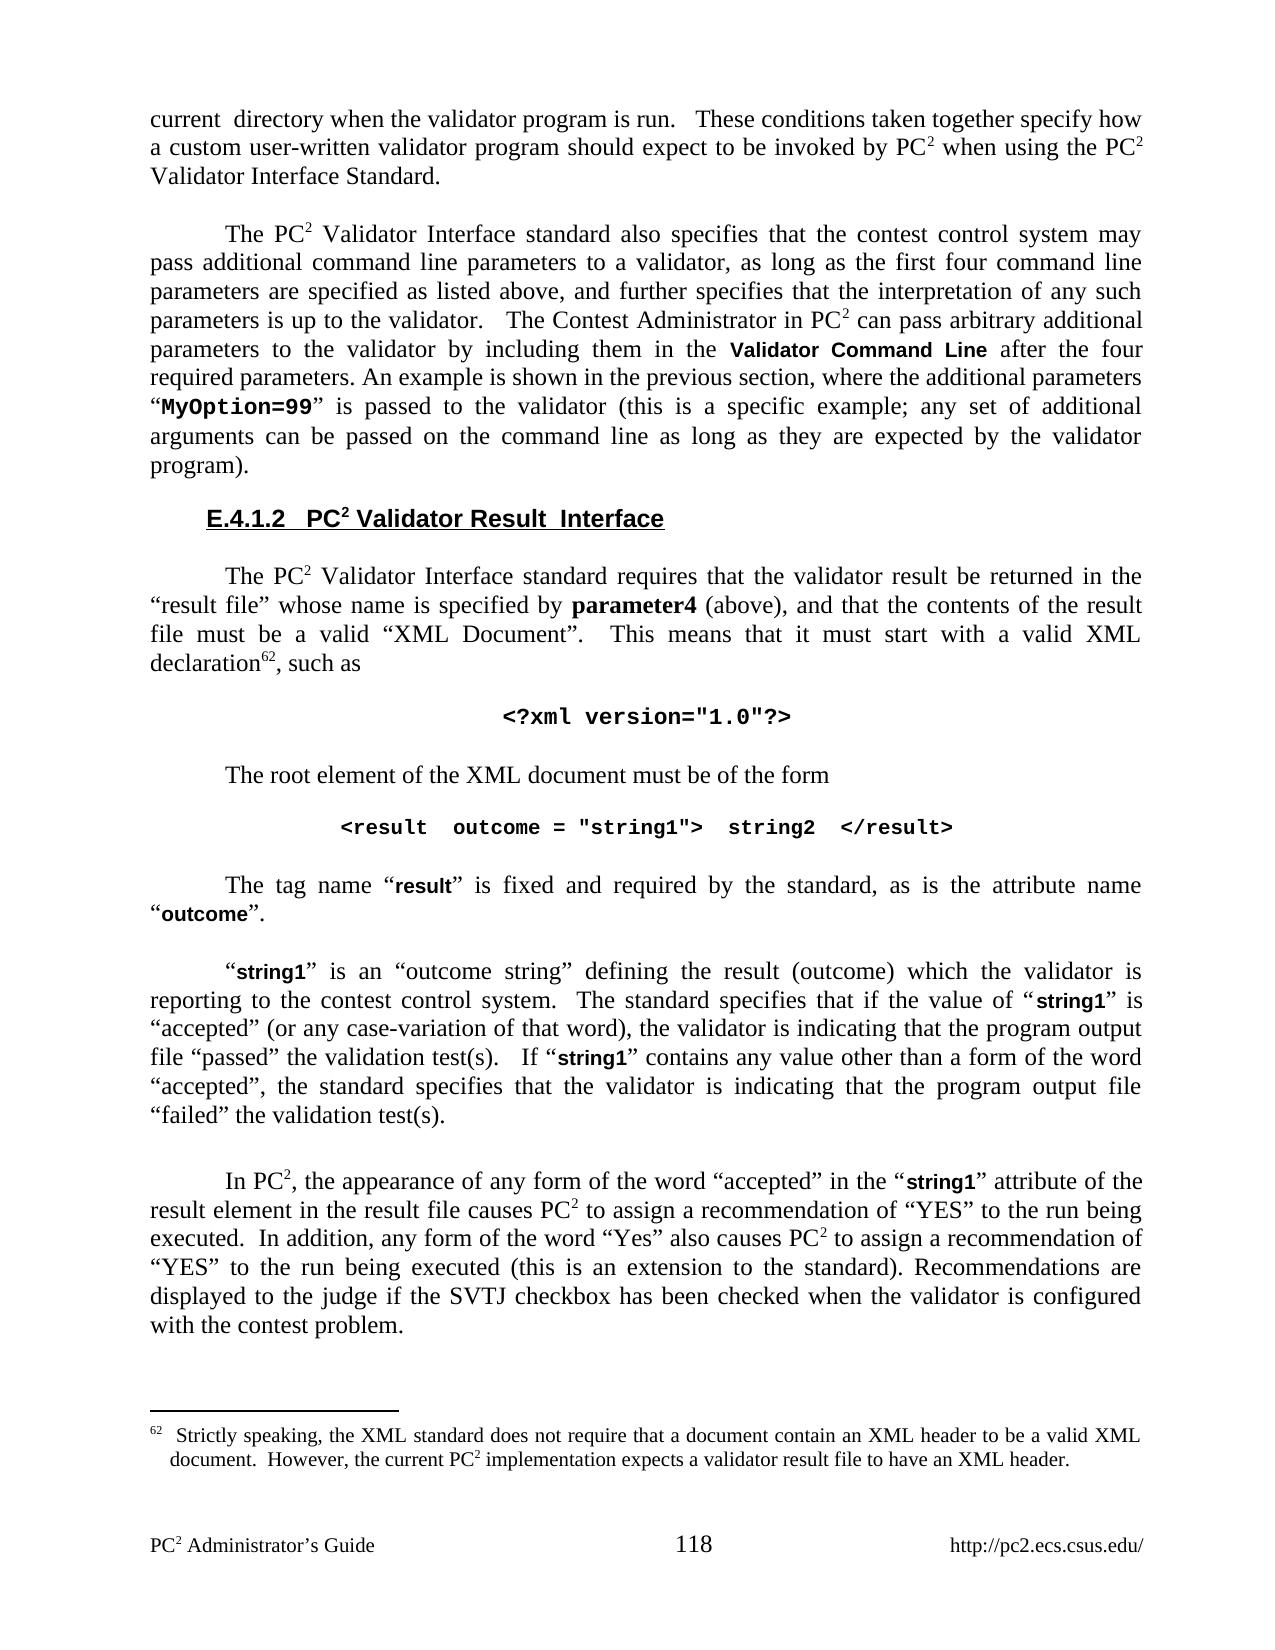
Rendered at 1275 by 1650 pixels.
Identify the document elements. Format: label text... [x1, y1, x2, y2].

text The PC2 Validator Interface standard requires that the validator result be returned in the “result file” whose name is specified by parameter4 (above), and that the contents of the result file must be a valid “XML Document”. This means that it must start with a valid XML declaration, such as [150, 561, 1143, 676]
text <?xml version="1.0"?> [150, 705, 1143, 731]
text The PC2 Validator Interface standard also specifies that the contest control system may pass additional command line parameters to a validator, as long as the first four command line parameters are specified as listed above, and further specifies that the interpretation of any such parameters is up to the validator. The Contest Administrator in PC2 can pass arbitrary additional parameters to the validator by including them in the Validator Command Line after the four required parameters. An example is shown in the previous section, where the additional parameters “MyOption=99” is passed to the validator (this is a specific example; any set of additional arguments can be passed on the command line as long as they are expected by the validator program). [150, 219, 1143, 479]
text E.4.1.2 PC2 Validator Result Interface [150, 504, 1143, 533]
text <result outcome = "string1"> string2 </result> [150, 817, 1143, 841]
text The tag name “result” is fixed and required by the standard, as is the attribute name “outcome”. [150, 870, 1143, 927]
text “string1” is an “outcome string” defining the result (outcome) which the validator is reporting to the contest control system. The standard specifies that if the value of “string1” is “accepted” (or any case-variation of that word), the validator is indicating that the program output file “passed” the validation test(s). If “string1” contains any value other than a form of the word “accepted”, the standard specifies that the validator is indicating that the program output file “failed” the validation test(s). [150, 956, 1143, 1128]
text The root element of the XML document must be of the form [150, 760, 1143, 789]
text In PC2, the appearance of any form of the word “accepted” in the “string1” attribute of the result element in the result file causes PC2 to assign a recommendation of “YES” to the run being executed. In addition, any form of the word “Yes” also causes PC2 to assign a recommendation of “YES” to the run being executed (this is an extension to the standard). Recommendations are displayed to the judge if the SVTJ checkbox has been checked when the validator is configured with the contest problem. [150, 1166, 1143, 1338]
